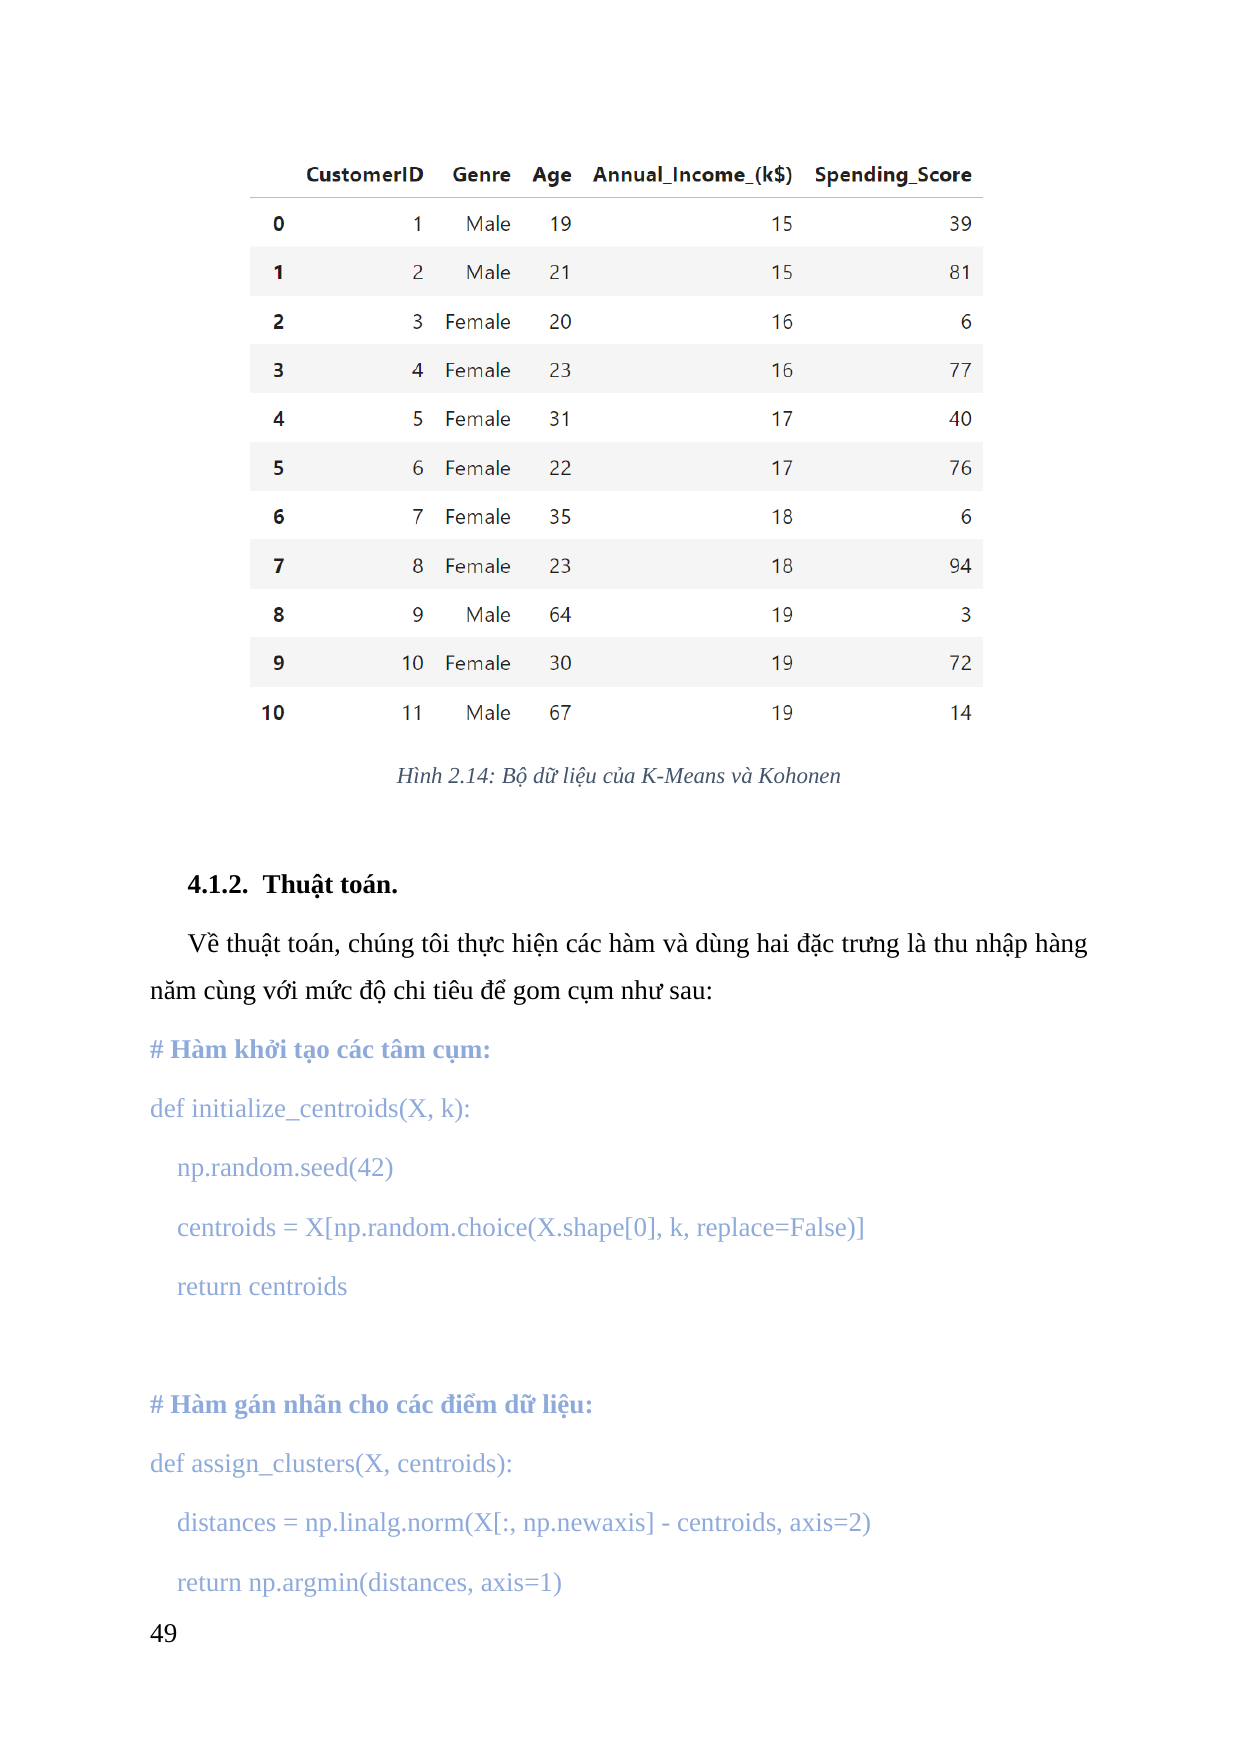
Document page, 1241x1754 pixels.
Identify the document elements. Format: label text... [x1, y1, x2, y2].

text np.random.seed(42) [150, 1152, 1090, 1183]
text return np.argmin(distances, axis=1) [150, 1566, 1090, 1597]
text def assign_clusters(X, centroids): [150, 1447, 1090, 1478]
list Thuật toán. [187, 868, 1090, 899]
text Về thuật toán, chúng tôi thực hiện các hàm và dùng hai đặc trưng là thu nhập hàng năm cùng với mức độ chi tiêu để gom cụm như sau: [150, 927, 1090, 1005]
text Hình 2.14: Bộ dữ liệu của K-Means và Kohonen [150, 762, 1090, 788]
picture [249, 150, 991, 734]
text # Hàm khởi tạo các tâm cụm: [150, 1033, 1090, 1064]
text distances = np.linalg.norm(X[:, np.newaxis] - centroids, axis=2) [150, 1507, 1090, 1538]
text return centroids [150, 1270, 1090, 1301]
text # Hàm gán nhãn cho các điểm dữ liệu: [150, 1388, 1090, 1419]
text def initialize_centroids(X, k): [150, 1092, 1090, 1123]
text centroids = X[np.random.choice(X.shape[0], k, replace=False)] [150, 1211, 1090, 1242]
